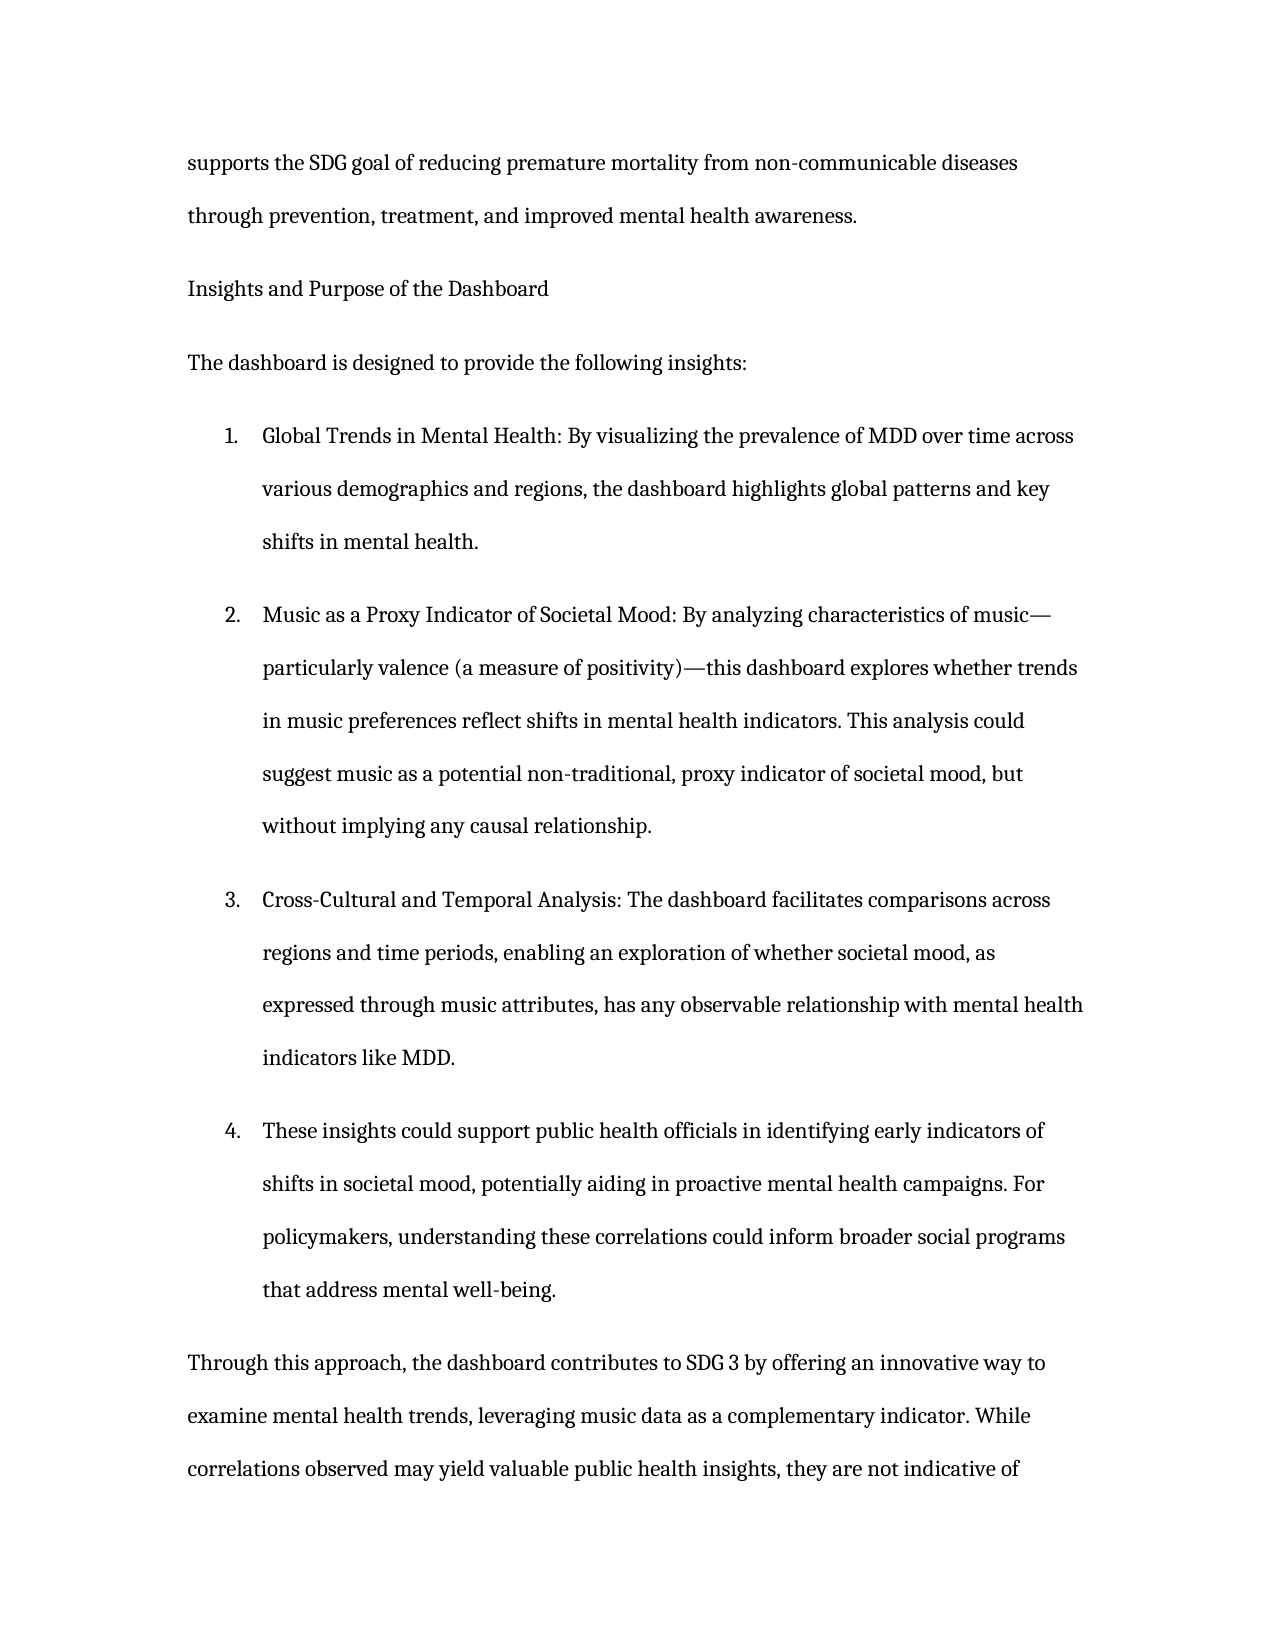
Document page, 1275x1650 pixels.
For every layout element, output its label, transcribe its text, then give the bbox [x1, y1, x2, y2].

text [187, 1350, 1087, 1482]
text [187, 150, 1087, 229]
list Music as a Proxy Indicator of Societal Mood: By analyzing characteristics of music—particularly valence (a measure of positivity)—this dashboard explores whether trends in music preferences reflect shifts in mental health indicators. This analysis could suggest music as a potential non-traditional, proxy indicator of societal mood, but without implying any causal relationship. [225, 602, 1087, 839]
text Insights and Purpose of the Dashboard [187, 276, 1087, 303]
text The dashboard is designed to provide the following insights: [187, 350, 1087, 376]
list These insights could support public health officials in identifying early indicators of shifts in societal mood, potentially aiding in proactive mental health campaigns. For policymakers, understanding these correlations could inform broader social programs that address mental well-being. [225, 1118, 1087, 1303]
list Global Trends in Mental Health: By visualizing the prevalence of MDD over time across various demographics and regions, the dashboard highlights global patterns and key shifts in mental health. [225, 423, 1087, 555]
list Cross-Cultural and Temporal Analysis: The dashboard facilitates comparisons across regions and time periods, enabling an exploration of whether societal mood, as expressed through music attributes, has any observable relationship with mental health indicators like MDD. [225, 887, 1087, 1071]
